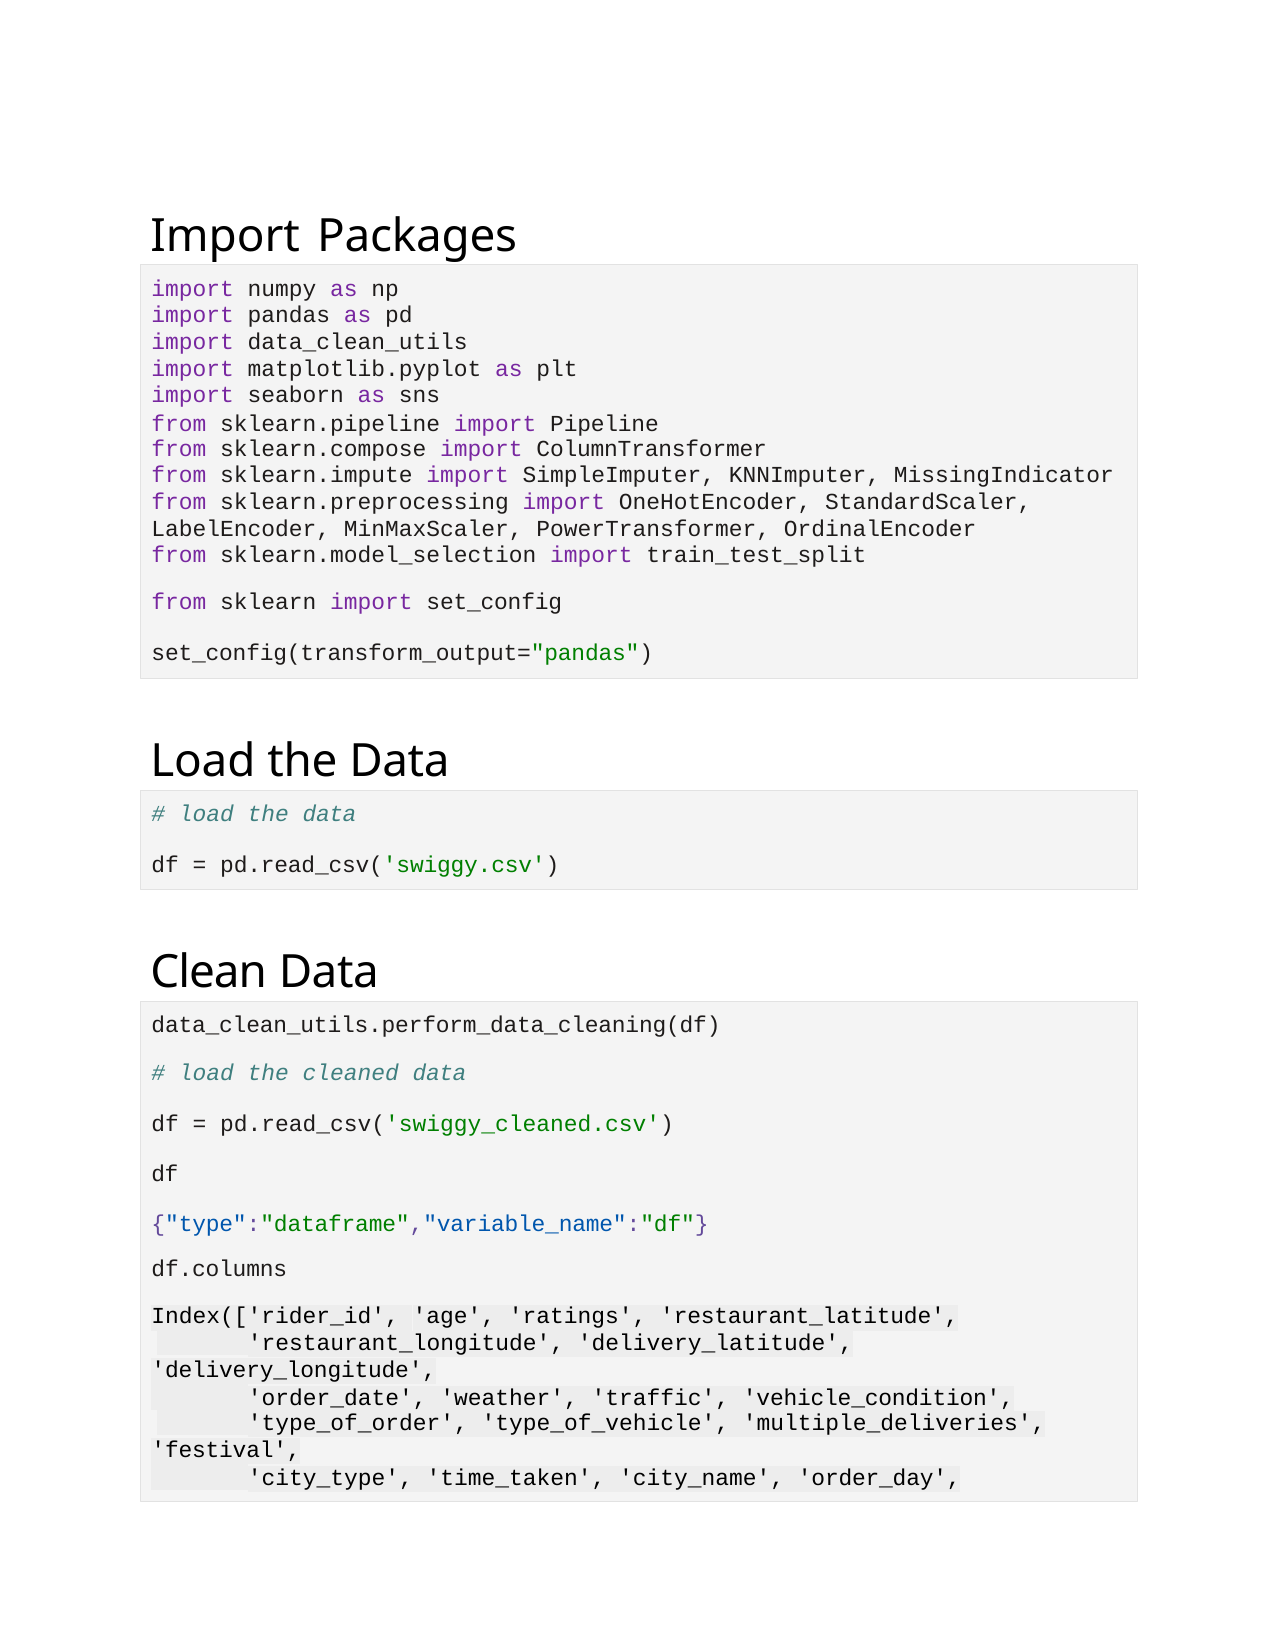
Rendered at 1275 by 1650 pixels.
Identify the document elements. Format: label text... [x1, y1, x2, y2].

text Import Packages [150, 202, 1157, 264]
text Clean Data [150, 938, 1157, 1001]
text Load the Data [150, 727, 1157, 790]
